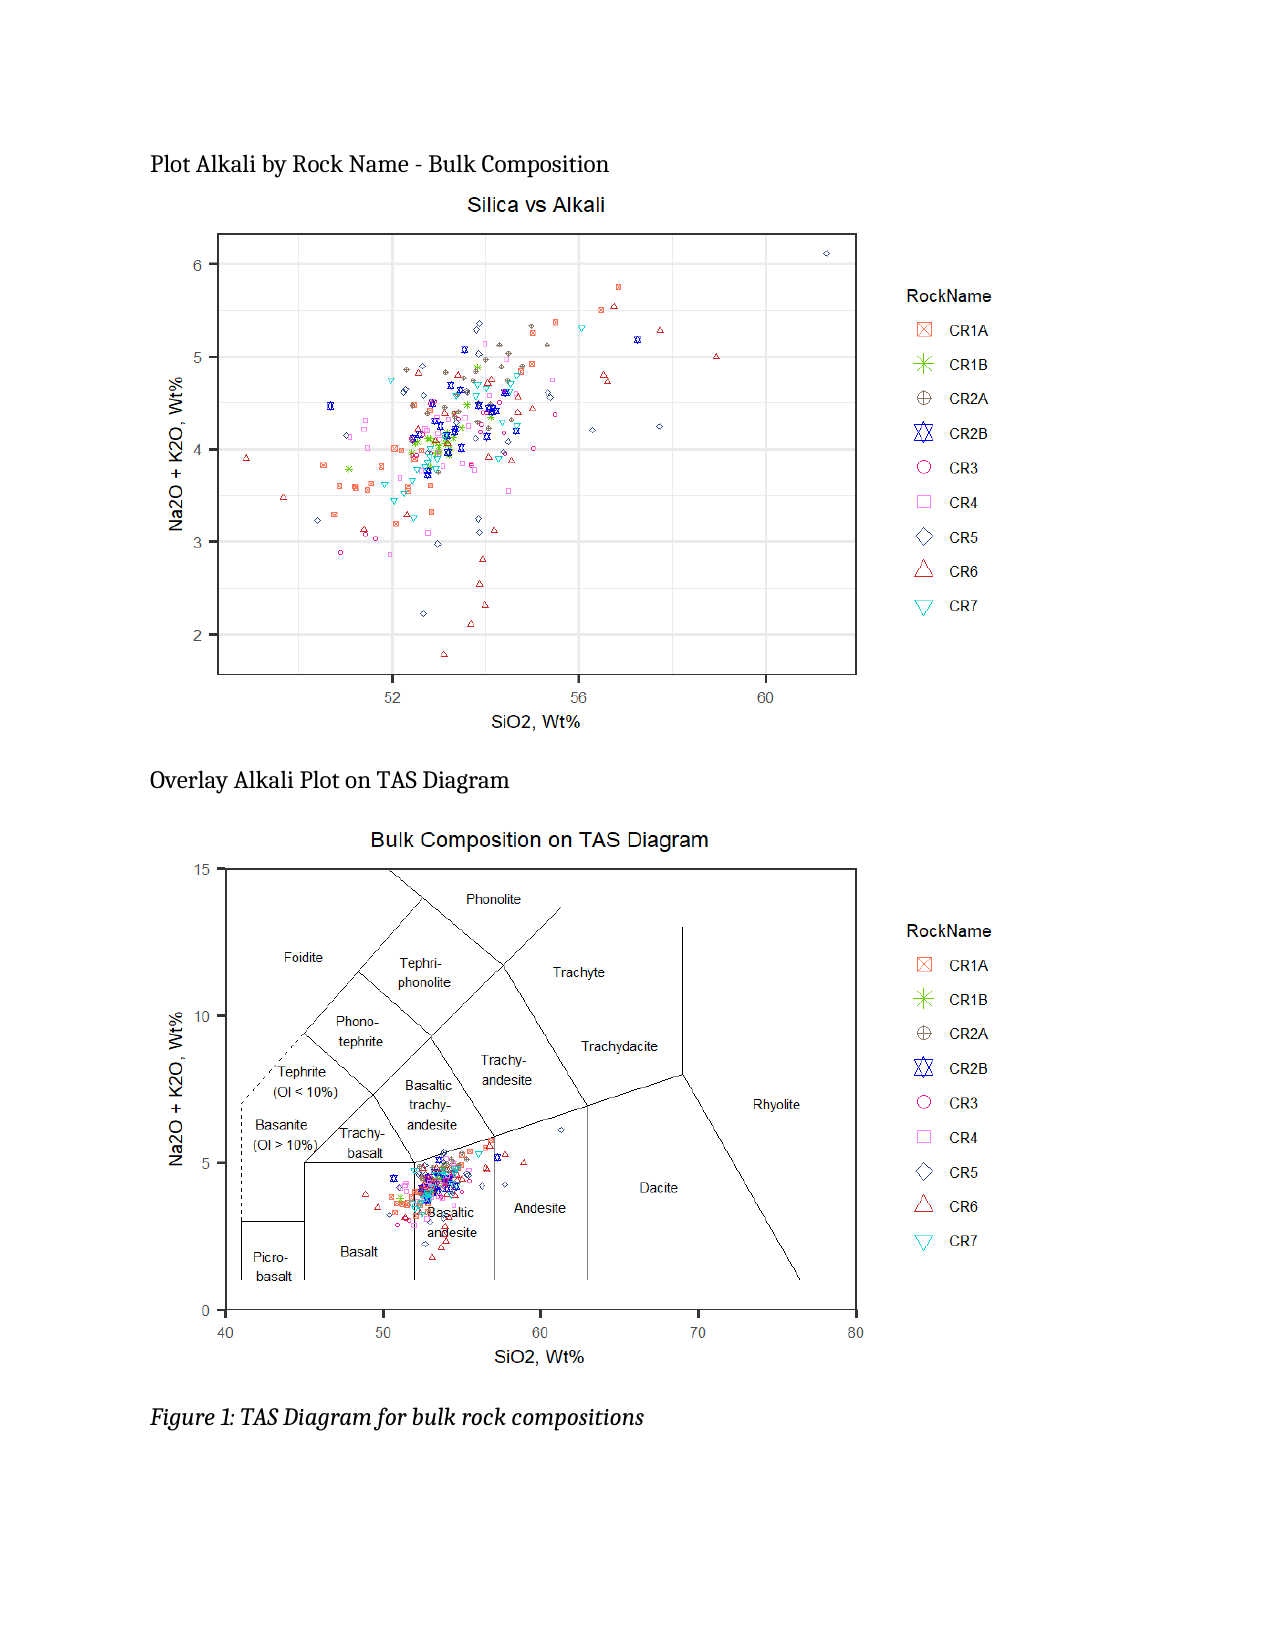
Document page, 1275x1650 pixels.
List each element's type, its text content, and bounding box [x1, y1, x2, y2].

picture [150, 813, 1025, 1383]
text Figure 1: TAS Diagram for bulk rock compositions [150, 1403, 1125, 1432]
text Overlay Alkali Plot on TAS Diagram [150, 766, 1125, 795]
picture [150, 178, 1025, 748]
